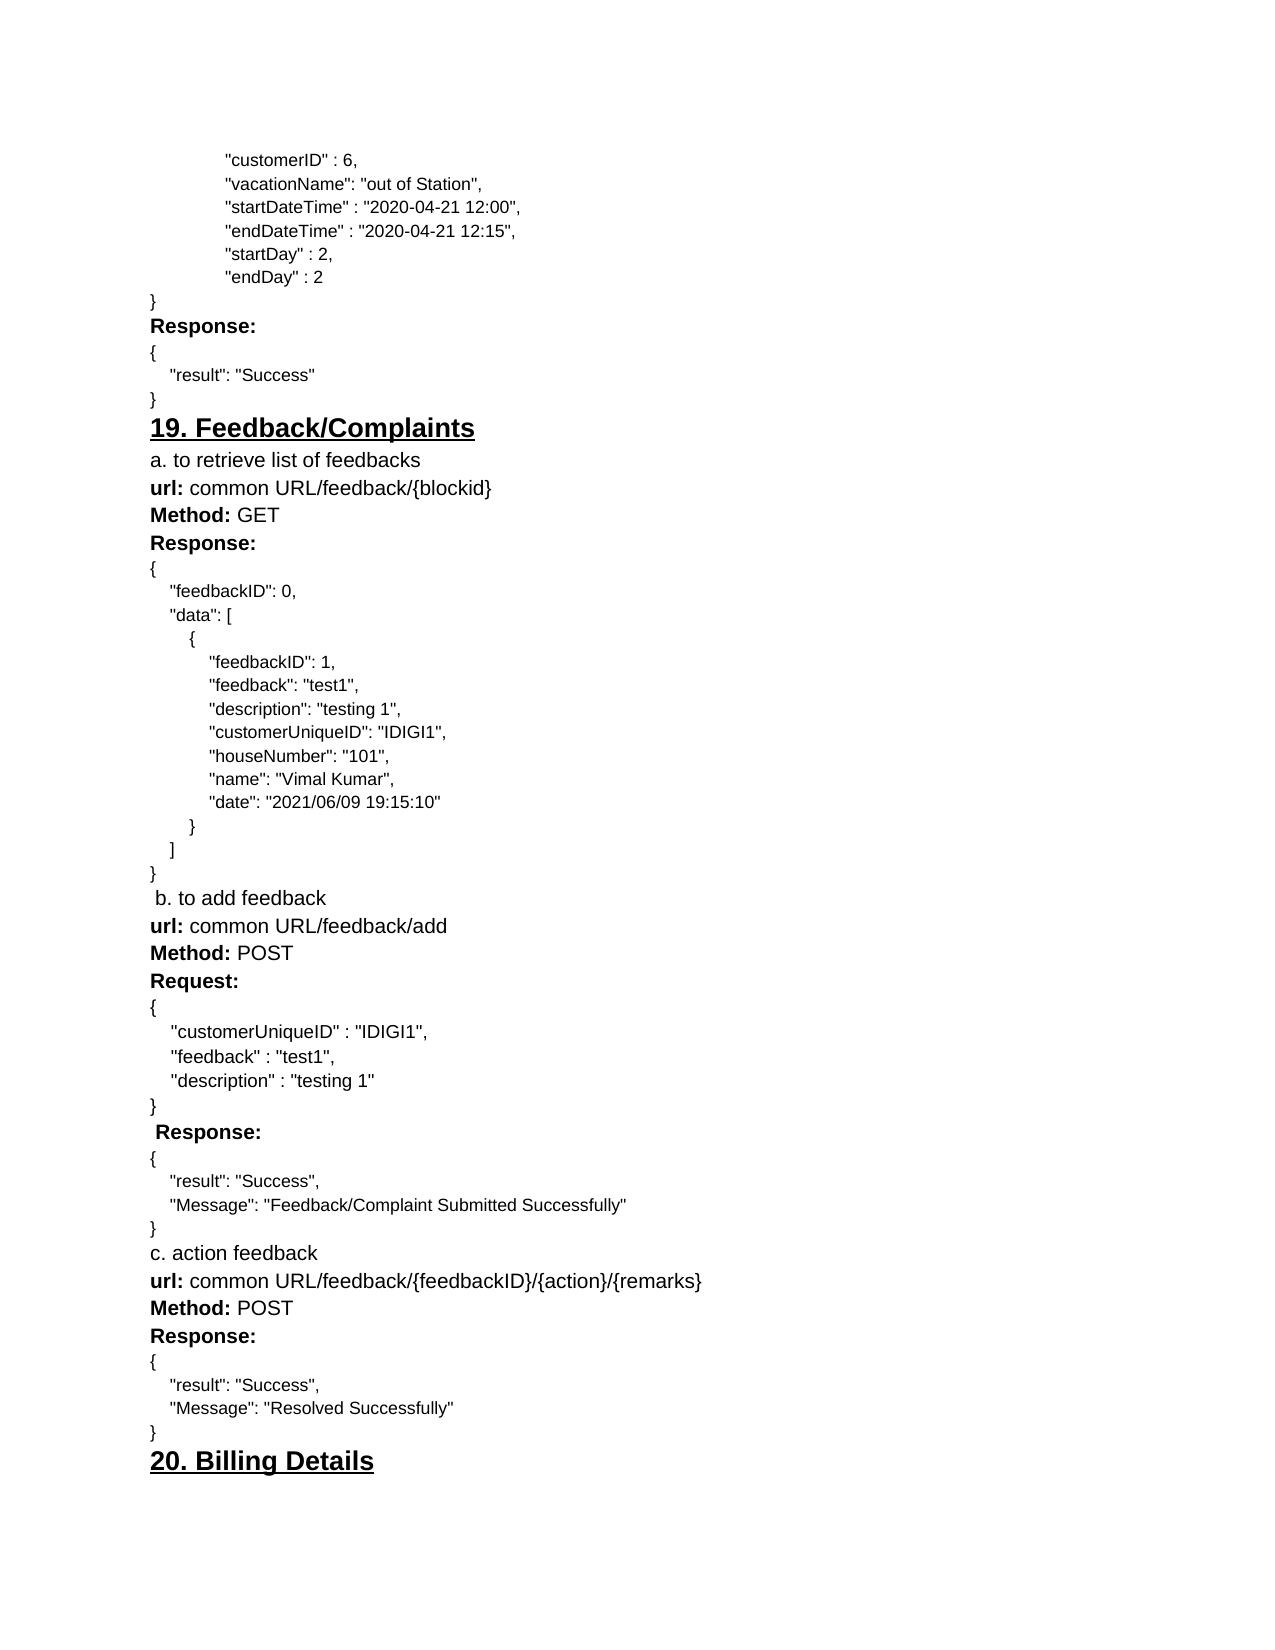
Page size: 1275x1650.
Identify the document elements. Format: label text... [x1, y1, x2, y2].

text "startDateTime" : "2020-04-21 12:00", [150, 197, 1125, 217]
text Method: POST [150, 941, 1125, 965]
text 19. Feedback/Complaints [150, 412, 1125, 443]
text "customerUniqueID" : "IDIGI1", [150, 1021, 1125, 1042]
text "vacationName": "out of Station", [150, 173, 1125, 194]
text "startDay" : 2, [150, 244, 1125, 264]
text { [150, 558, 1125, 578]
text "feedbackID": 0, [150, 581, 1125, 602]
text "endDateTime" : "2020-04-21 12:15", [150, 220, 1125, 241]
text { [150, 1351, 1125, 1372]
text url: common URL/feedback/{blockid} [150, 475, 1125, 499]
text url: common URL/feedback/add [150, 913, 1125, 937]
text Request: [150, 968, 1125, 992]
text Response: [150, 314, 1125, 338]
text "result": "Success", [150, 1374, 1125, 1395]
text "date": "2021/06/09 19:15:10" [150, 792, 1125, 813]
text Response: [150, 1324, 1125, 1348]
text "houseNumber": "101", [150, 745, 1125, 766]
text } [150, 291, 1125, 311]
text { [150, 628, 1125, 648]
text url: common URL/feedback/{feedbackID}/{action}/{remarks} [150, 1269, 1125, 1293]
text } [150, 1095, 1125, 1117]
text 20. Billing Details [150, 1445, 1125, 1476]
text Response: [150, 530, 1125, 554]
text "description" : "testing 1" [150, 1070, 1125, 1092]
text } [150, 388, 1125, 409]
text "endDay" : 2 [150, 267, 1125, 288]
text "name": "Vimal Kumar", [150, 769, 1125, 789]
text "customerID" : 6, [150, 150, 1125, 170]
text ] [150, 839, 1125, 859]
text "description": "testing 1", [150, 698, 1125, 719]
text "feedbackID": 1, [150, 652, 1125, 672]
text { [150, 996, 1125, 1017]
text c. action feedback [150, 1241, 1125, 1265]
text "Message": "Resolved Successfully" [150, 1398, 1125, 1418]
text Method: POST [150, 1296, 1125, 1320]
text "Message": "Feedback/Complaint Submitted Successfully" [150, 1194, 1125, 1215]
text } [150, 1218, 1125, 1238]
text "feedback" : "test1", [150, 1046, 1125, 1067]
text Method: GET [150, 503, 1125, 527]
text { [150, 1147, 1125, 1168]
text } [150, 862, 1125, 883]
text a. to retrieve list of feedbacks [150, 448, 1125, 472]
text "customerUniqueID": "IDIGI1", [150, 722, 1125, 742]
text "data": [ [150, 605, 1125, 625]
text Response: [150, 1120, 1125, 1144]
text "result": "Success", [150, 1171, 1125, 1191]
text } [150, 816, 1125, 836]
text } [150, 1421, 1125, 1442]
text b. to add feedback [150, 886, 1125, 910]
text "feedback": "test1", [150, 675, 1125, 695]
text { [150, 342, 1125, 362]
text "result": "Success" [150, 365, 1125, 385]
